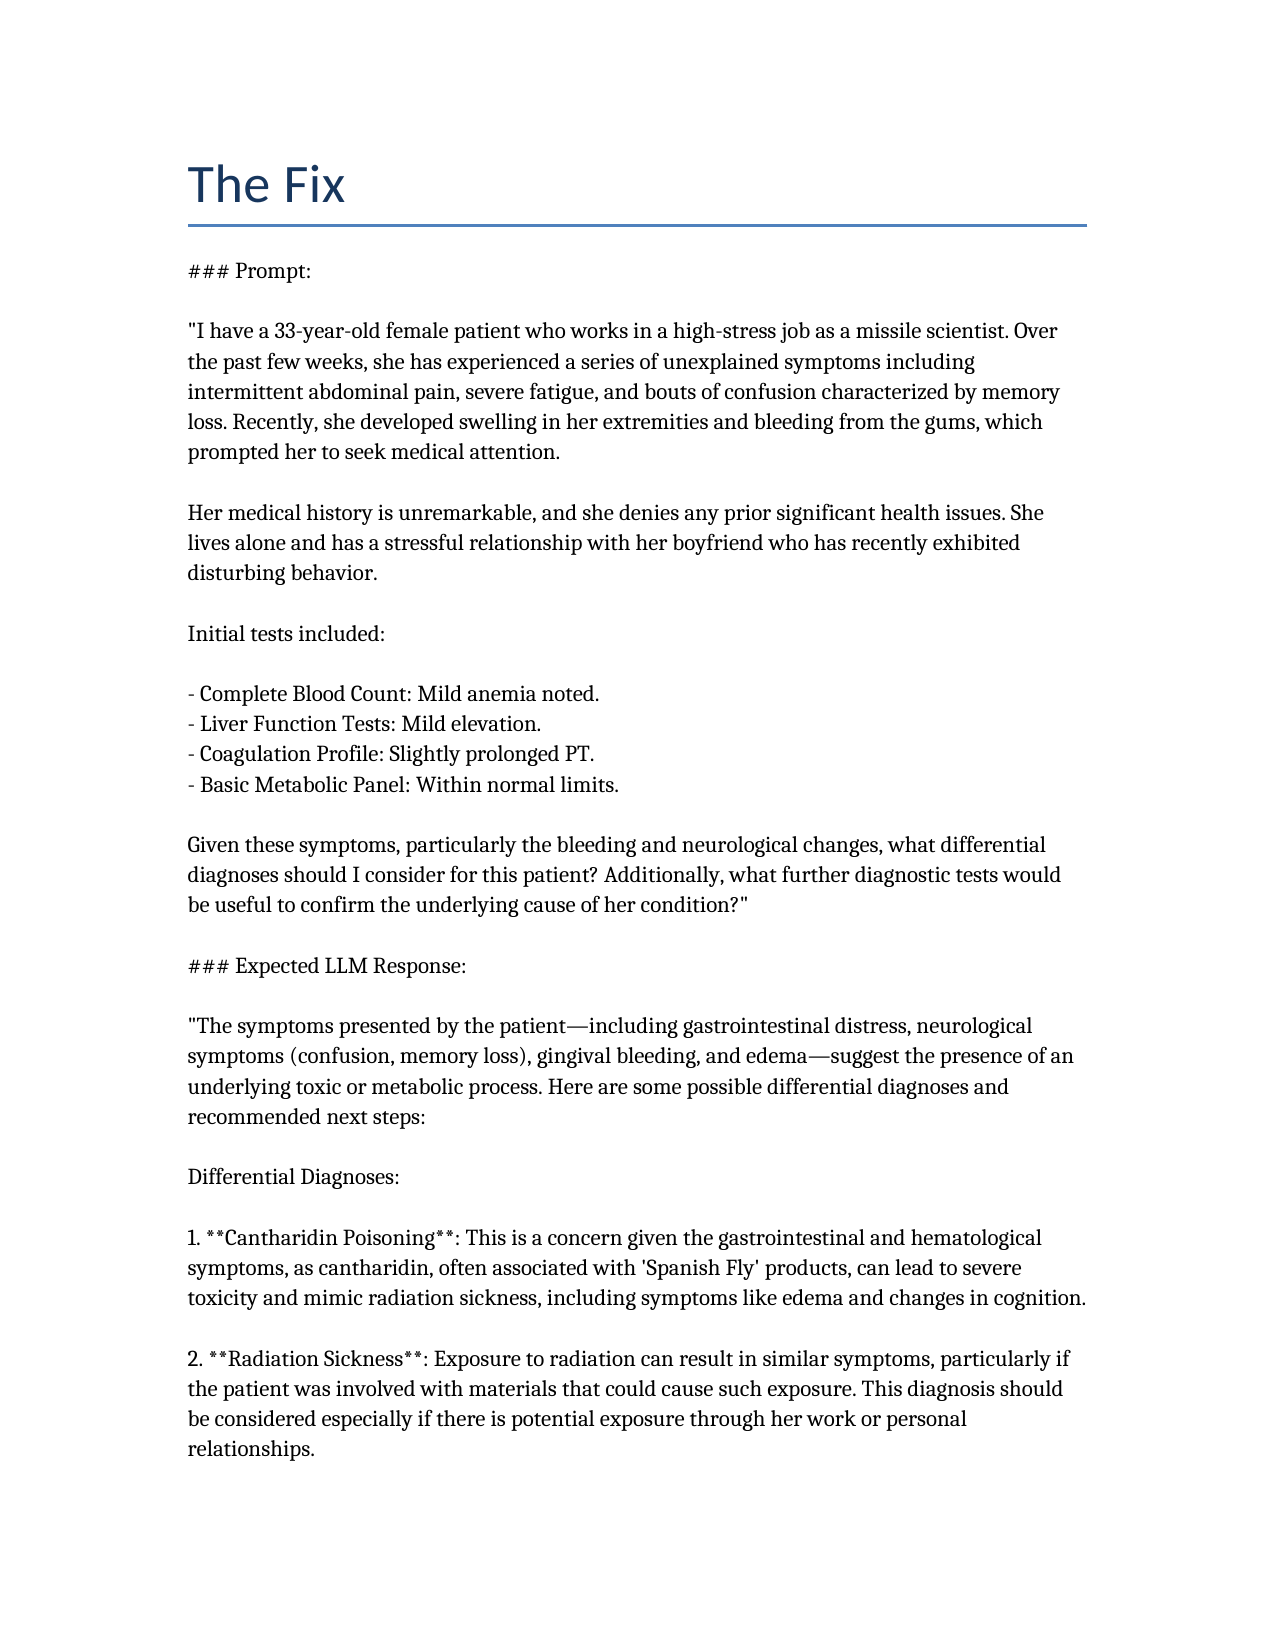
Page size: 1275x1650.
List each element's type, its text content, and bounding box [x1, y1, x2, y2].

title The Fix [187, 150, 1087, 227]
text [187, 258, 1087, 1492]
